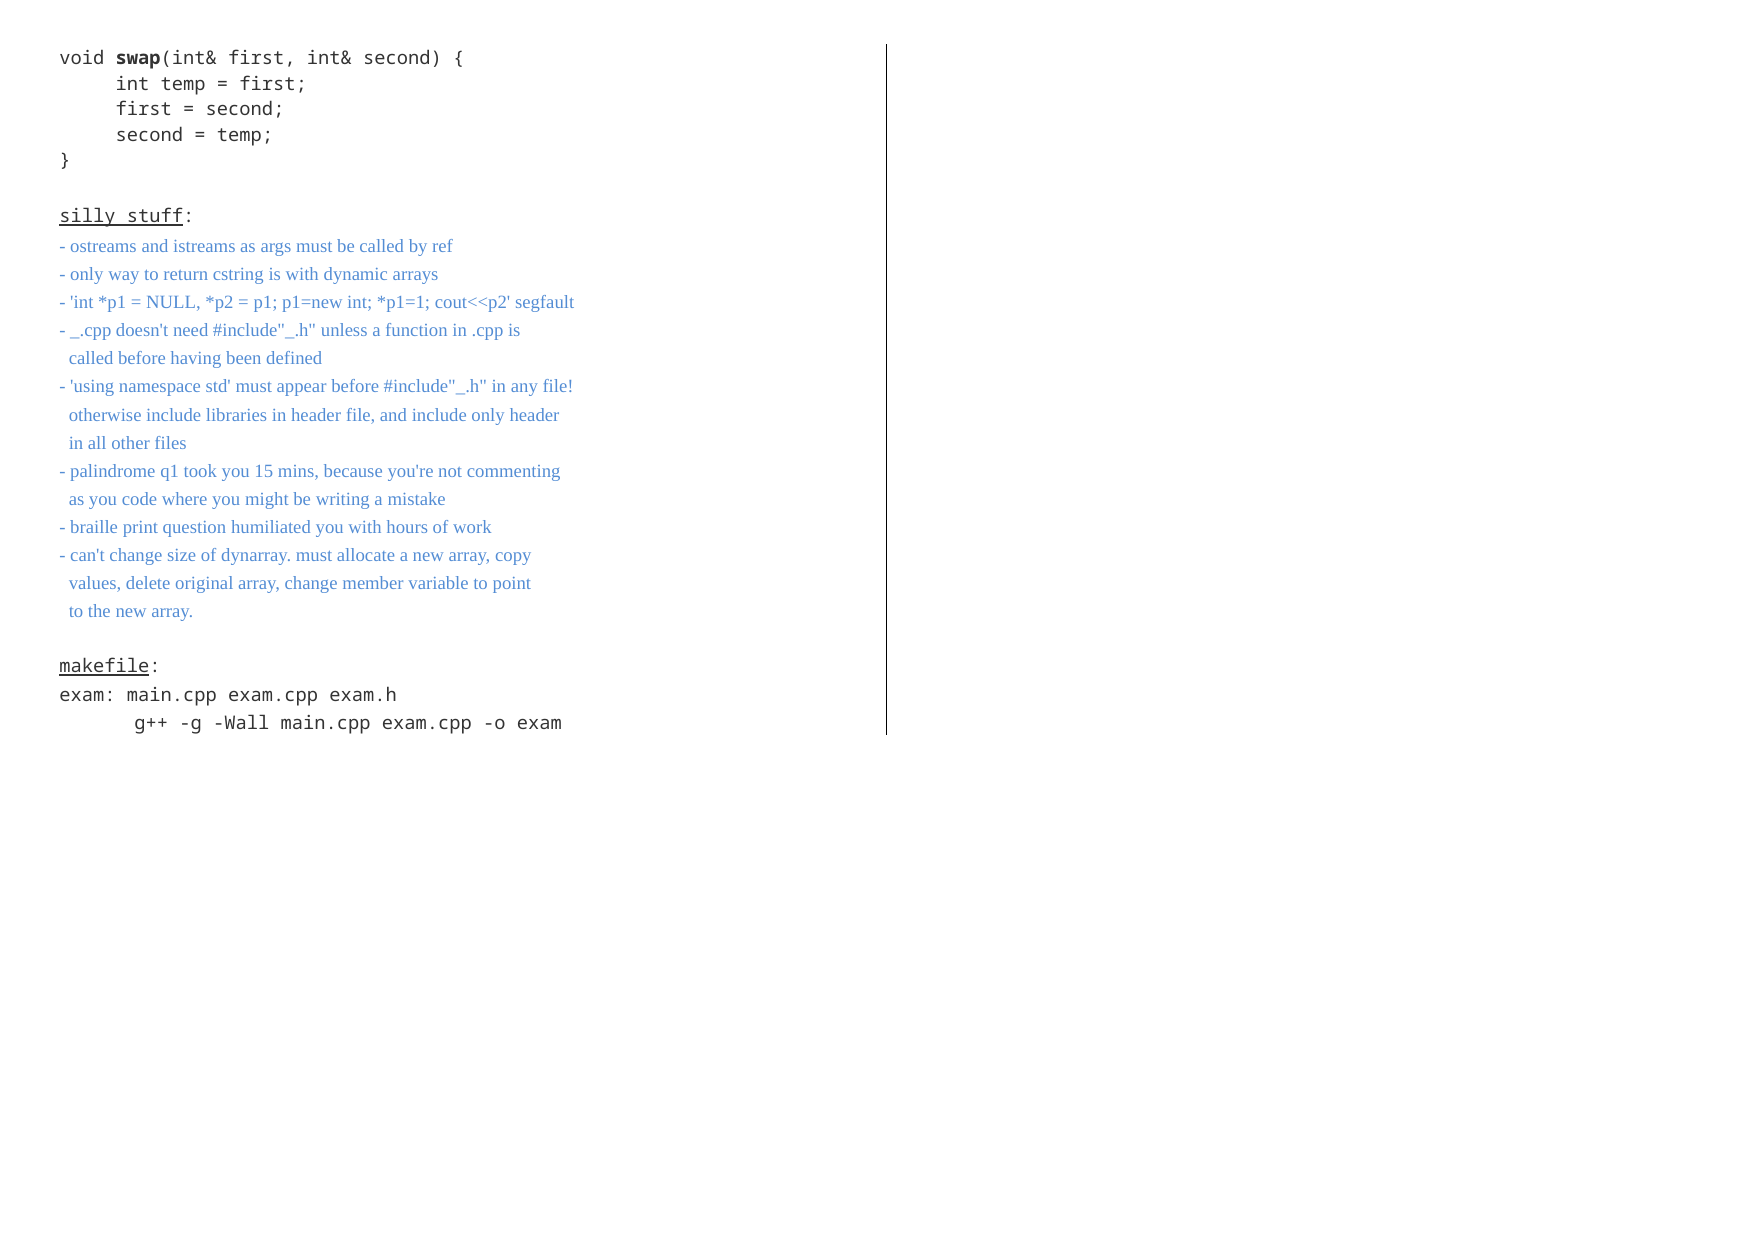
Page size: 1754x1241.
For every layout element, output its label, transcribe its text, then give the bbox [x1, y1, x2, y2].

text exam: main.cpp exam.cpp exam.h [59, 678, 849, 706]
text second = temp; [59, 121, 849, 146]
text called before having been defined [59, 341, 849, 369]
text silly stuff: [59, 200, 849, 228]
text values, delete original array, change member variable to point [59, 566, 849, 594]
text } [59, 146, 849, 172]
text void swap(int& first, int& second) { [59, 44, 849, 70]
text g++ -g -Wall main.cpp exam.cpp -o exam [59, 706, 849, 734]
text - can't change size of dynarray. must allocate a new array, copy [59, 538, 849, 566]
text - 'int *p1 = NULL, *p2 = p1; p1=new int; *p1=1; cout<<p2' segfault [59, 284, 849, 313]
text otherwise include libraries in header file, and include only header [59, 397, 849, 425]
text int temp = first; [59, 70, 849, 95]
text - only way to return cstring is with dynamic arrays [59, 256, 849, 284]
text in all other files [59, 425, 849, 453]
text - _.cpp doesn't need #include"_.h" unless a function in .cpp is [59, 313, 849, 341]
text to the new array. [59, 594, 849, 622]
text - 'using namespace std' must appear before #include"_.h" in any file! [59, 369, 849, 397]
text - braille print question humiliated you with hours of work [59, 509, 849, 538]
text as you code where you might be writing a mistake [59, 481, 849, 509]
text first = second; [59, 95, 849, 121]
text - ostreams and istreams as args must be called by ref [59, 228, 849, 256]
text makefile: [59, 650, 849, 678]
text - palindrome q1 took you 15 mins, because you're not commenting [59, 453, 849, 481]
